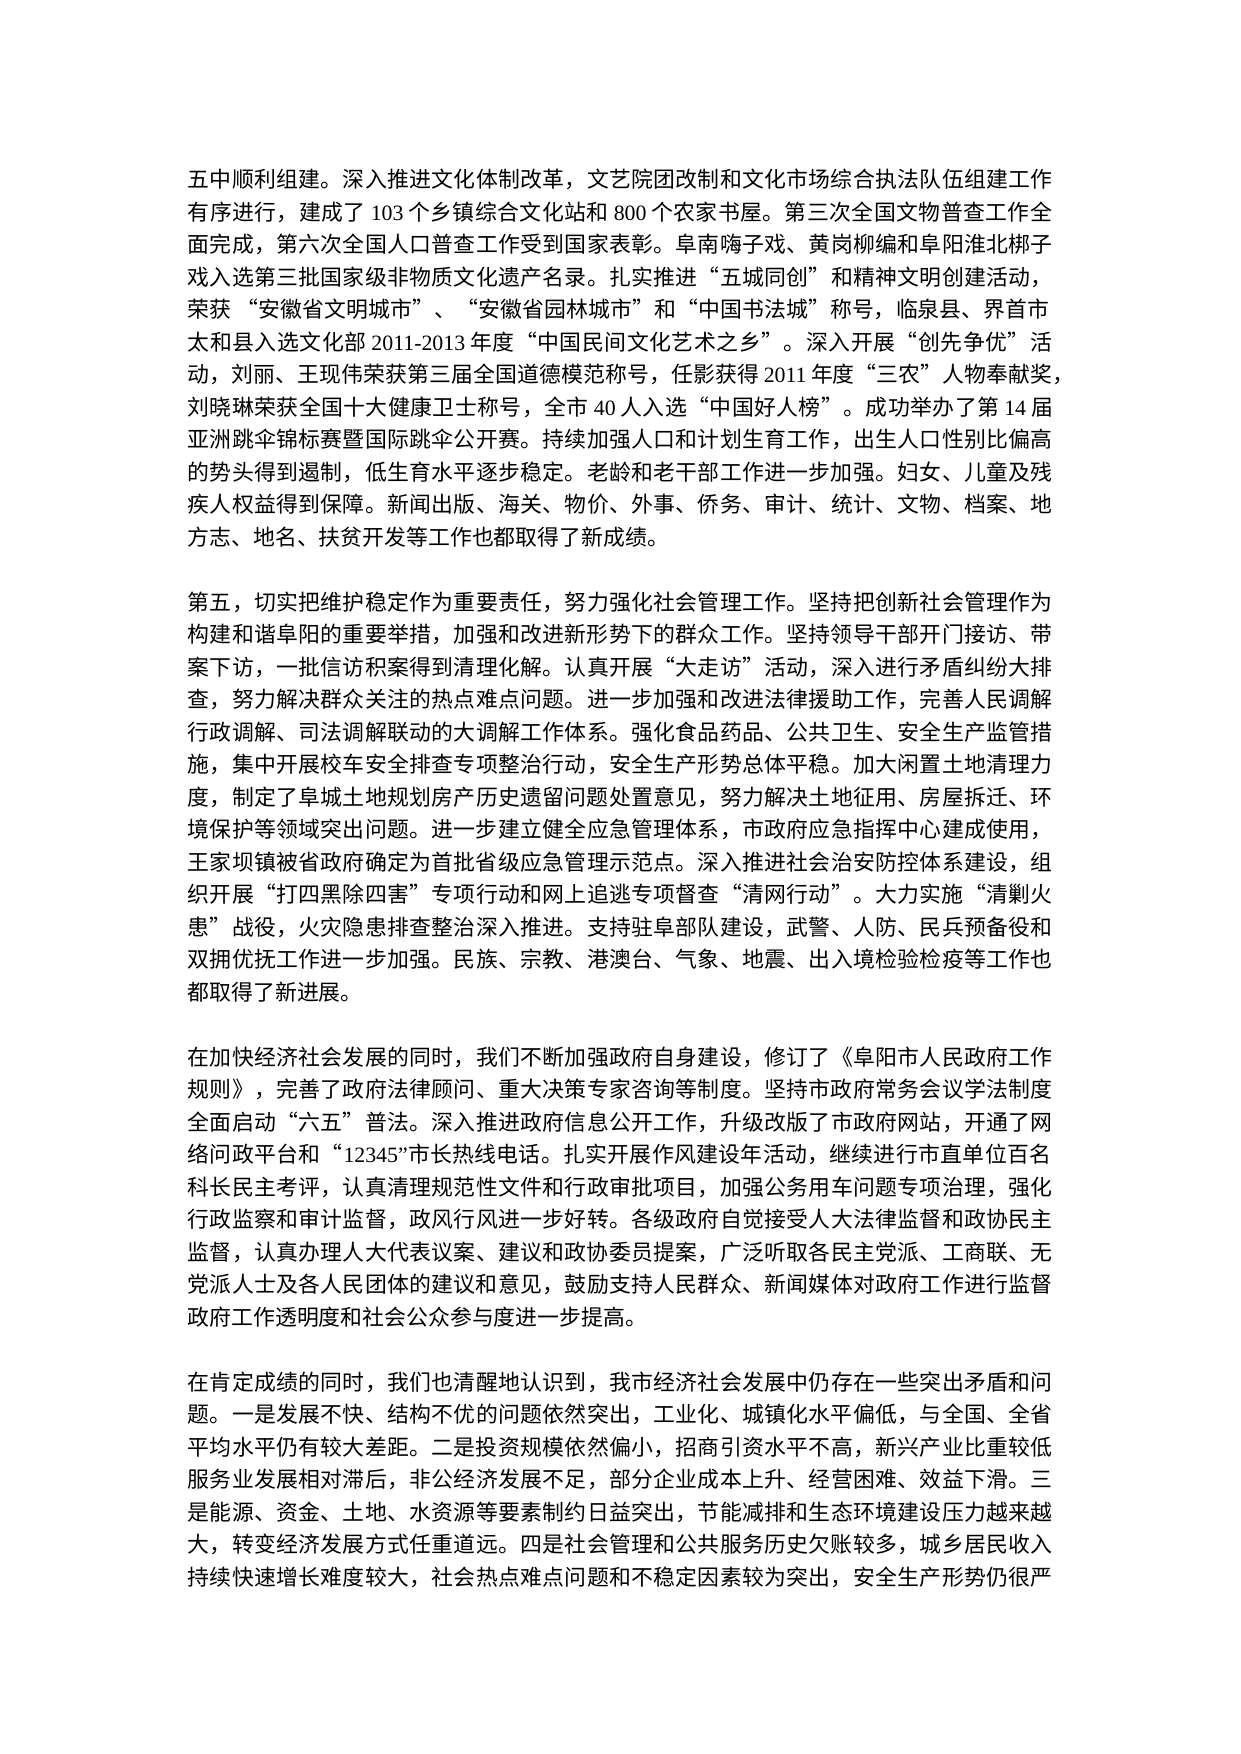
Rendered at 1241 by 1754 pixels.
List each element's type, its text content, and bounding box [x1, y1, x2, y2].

text 第五，切实把维护稳定作为重要责任，努力强化社会管理工作。坚持把创新社会管理作为构建和谐阜阳的重要举措，加强和改进新形势下的群众工作。坚持领导干部开门接访、带案下访，一批信访积案得到清理化解。认真开展“大走访”活动，深入进行矛盾纠纷大排查，努力解决群众关注的热点难点问题。进一步加强和改进法律援助工作，完善人民调解、行政调解、司法调解联动的大调解工作体系。强化食品药品、公共卫生、安全生产监管措施，集中开展校车安全排查专项整治行动，安全生产形势总体平稳。加大闲置土地清理力度，制定了阜城土地规划房产历史遗留问题处置意见，努力解决土地征用、房屋拆迁、环境保护等领域突出问题。进一步建立健全应急管理体系，市政府应急指挥中心建成使用，王家坝镇被省政府确定为首批省级应急管理示范点。深入推进社会治安防控体系建设，组织开展“打四黑除四害”专项行动和网上追逃专项督查“清网行动”。大力实施“清剿火患”战役，火灾隐患排查整治深入推进。支持驻阜部队建设，武警、人防、民兵预备役和双拥优抚工作进一步加强。民族、宗教、港澳台、气象、地震、出入境检验检疫等工作也都取得了新进展。 [187, 584, 1053, 1007]
text 在加快经济社会发展的同时，我们不断加强政府自身建设，修订了《阜阳市人民政府工作规则》，完善了政府法律顾问、重大决策专家咨询等制度。坚持市政府常务会议学法制度，全面启动“六五”普法。深入推进政府信息公开工作，升级改版了市政府网站，开通了网络问政平台和“12345”市长热线电话。扎实开展作风建设年活动，继续进行市直单位百名科长民主考评，认真清理规范性文件和行政审批项目，加强公务用车问题专项治理，强化行政监察和审计监督，政风行风进一步好转。各级政府自觉接受人大法律监督和政协民主监督，认真办理人大代表议案、建议和政协委员提案，广泛听取各民主党派、工商联、无党派人士及各人民团体的建议和意见，鼓励支持人民群众、新闻媒体对政府工作进行监督，政府工作透明度和社会公众参与度进一步提高。 [187, 1039, 1053, 1332]
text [187, 162, 1053, 552]
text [187, 1364, 1053, 1592]
